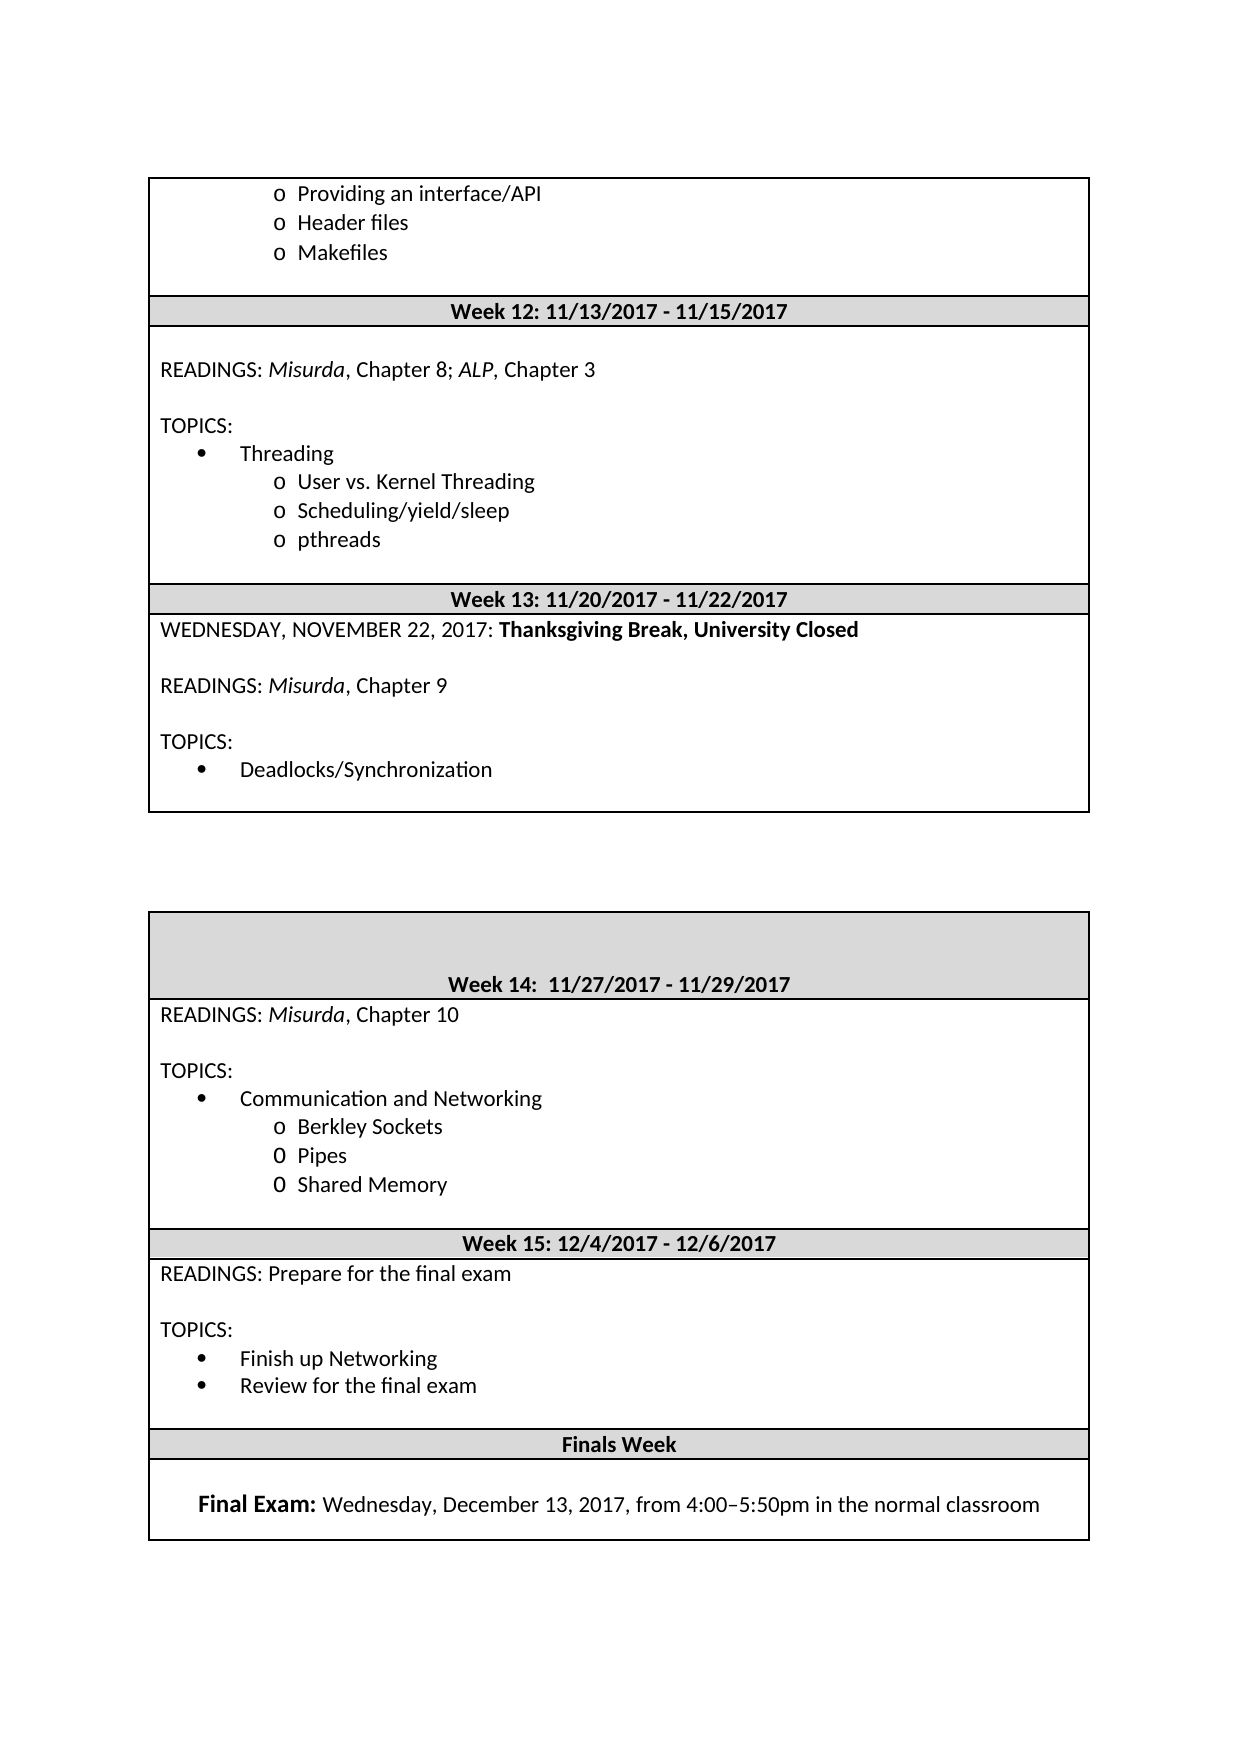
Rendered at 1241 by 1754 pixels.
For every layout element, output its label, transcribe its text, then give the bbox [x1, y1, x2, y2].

table_cell WEDNESDAY, NOVEMBER 22, 2017: Thanksgiving Break, University Closed READINGS: Misurda, Chapter 9 TOPICS:  Deadlocks/Synchronization [150, 615, 1088, 811]
table_cell Week 12: 11/13/2017 - 11/15/2017 [150, 297, 1088, 325]
table_cell Week 15: 12/4/2017 - 12/6/2017 [150, 1230, 1088, 1257]
table_cell Finals Week [150, 1430, 1088, 1458]
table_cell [150, 179, 1088, 295]
table_cell Final Exam: Wednesday, December 13, 2017, from 4:00–5:50pm in the normal classroom [150, 1460, 1088, 1539]
table_cell Week 13: 11/20/2017 - 11/22/2017 [150, 585, 1088, 613]
table_cell READINGS: Prepare for the final exam TOPICS:  Finish up Networking  Review for the final exam [150, 1260, 1088, 1428]
table_header Week 14: 11/27/2017 - 11/29/2017 [150, 913, 1088, 998]
table_cell READINGS: Misurda, Chapter 10 TOPICS:  Communication and Networking o Berkley Sockets O Pipes O Shared Memory [150, 1000, 1088, 1227]
table_cell READINGS: Misurda, Chapter 8; ALP, Chapter 3 TOPICS:  Threading o User vs. Kernel Threading o Scheduling/yield/sleep o pthreads [150, 327, 1088, 583]
